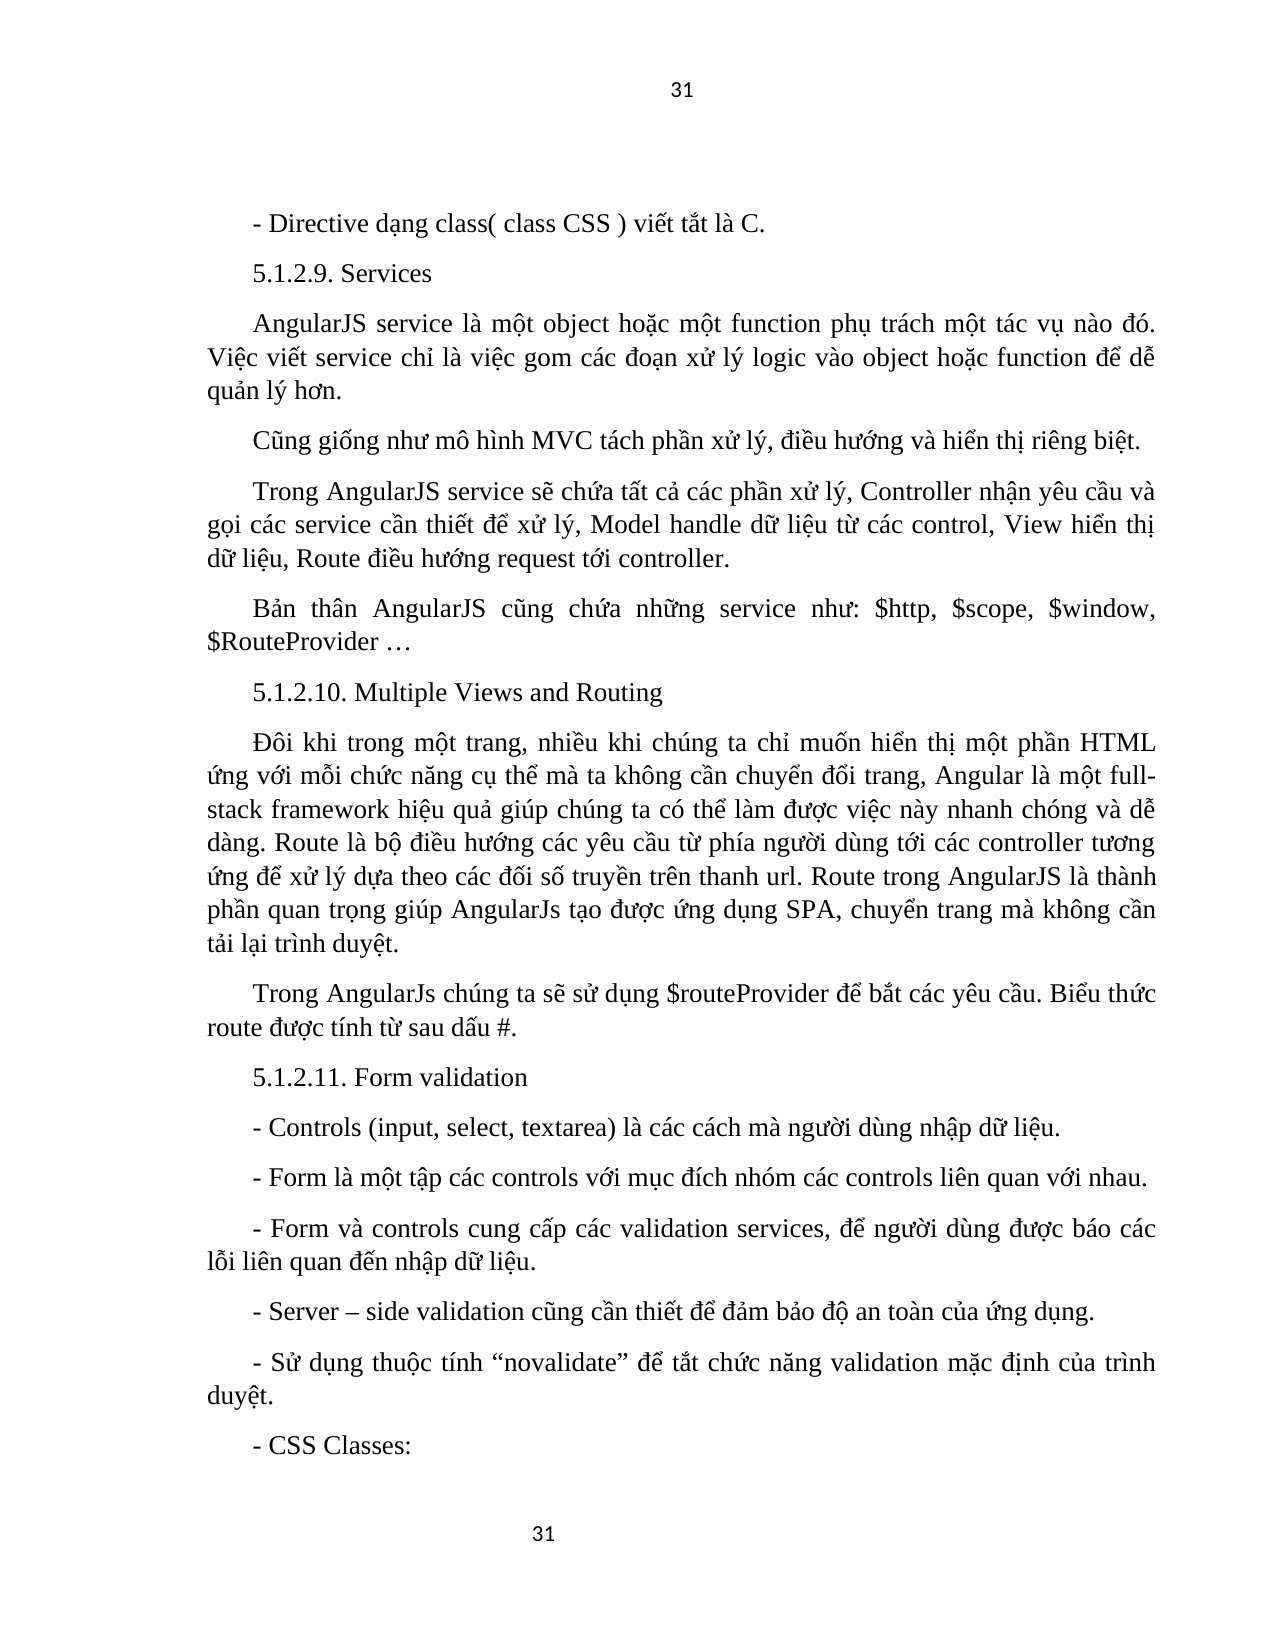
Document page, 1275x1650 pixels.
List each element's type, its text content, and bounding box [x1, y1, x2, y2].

text - Form và controls cung cấp các validation services, để người dùng được báo các lỗi liên quan đến nhập dữ liệu. [207, 1212, 1157, 1276]
text - Form là một tập các controls với mục đích nhóm các controls liên quan với nhau. [207, 1162, 1157, 1193]
text 5.1.2.11. Form validation [207, 1061, 1157, 1092]
text - Directive dạng class( class CSS ) viết tắt là C. [207, 207, 1157, 238]
text Trong AngularJS service sẽ chứa tất cả các phần xử lý, Controller nhận yêu cầu và gọi các service cần thiết để xử lý, Model handle dữ liệu từ các control, View hiển thị dữ liệu, Route điều hướng request tới controller. [207, 475, 1157, 573]
text - CSS Classes: [207, 1429, 1157, 1461]
text - Server – side validation cũng cần thiết để đảm bảo độ an toàn của ứng dụng. [207, 1296, 1157, 1327]
text 5.1.2.10. Multiple Views and Routing [207, 676, 1157, 707]
text AngularJS service là một object hoặc một function phụ trách một tác vụ nào đó. Việc viết service chỉ là việc gom các đoạn xử lý logic vào object hoặc function để dễ quản lý hơn. [207, 307, 1157, 405]
text Đôi khi trong một trang, nhiều khi chúng ta chỉ muốn hiển thị một phần HTML ứng với mỗi chức năng cụ thể mà ta không cần chuyển đổi trang, Angular là một full-stack framework hiệu quả giúp chúng ta có thể làm được việc này nhanh chóng và dễ dàng. Route là bộ điều hướng các yêu cầu từ phía người dùng tới các controller tương ứng để xử lý dựa theo các đối số truyền trên thanh url. Route trong AngularJS là thành phần quan trọng giúp AngularJs tạo được ứng dụng SPA, chuyển trang mà không cần tải lại trình duyệt. [207, 726, 1157, 958]
text Cũng giống như mô hình MVC tách phần xử lý, điều hướng và hiển thị riêng biệt. [207, 424, 1157, 456]
text 5.1.2.9. Services [207, 257, 1157, 288]
text - Controls (input, select, textarea) là các cách mà người dùng nhập dữ liệu. [207, 1111, 1157, 1142]
text Trong AngularJs chúng ta sẽ sử dụng $routeProvider để bắt các yêu cầu. Biểu thức route được tính từ sau dấu #. [207, 977, 1157, 1042]
text - Sử dụng thuộc tính “novalidate” để tắt chức năng validation mặc định của trình duyệt. [207, 1346, 1157, 1410]
text Bản thân AngularJS cũng chứa những service như: $http, $scope, $window, $RouteProvider … [207, 592, 1157, 657]
